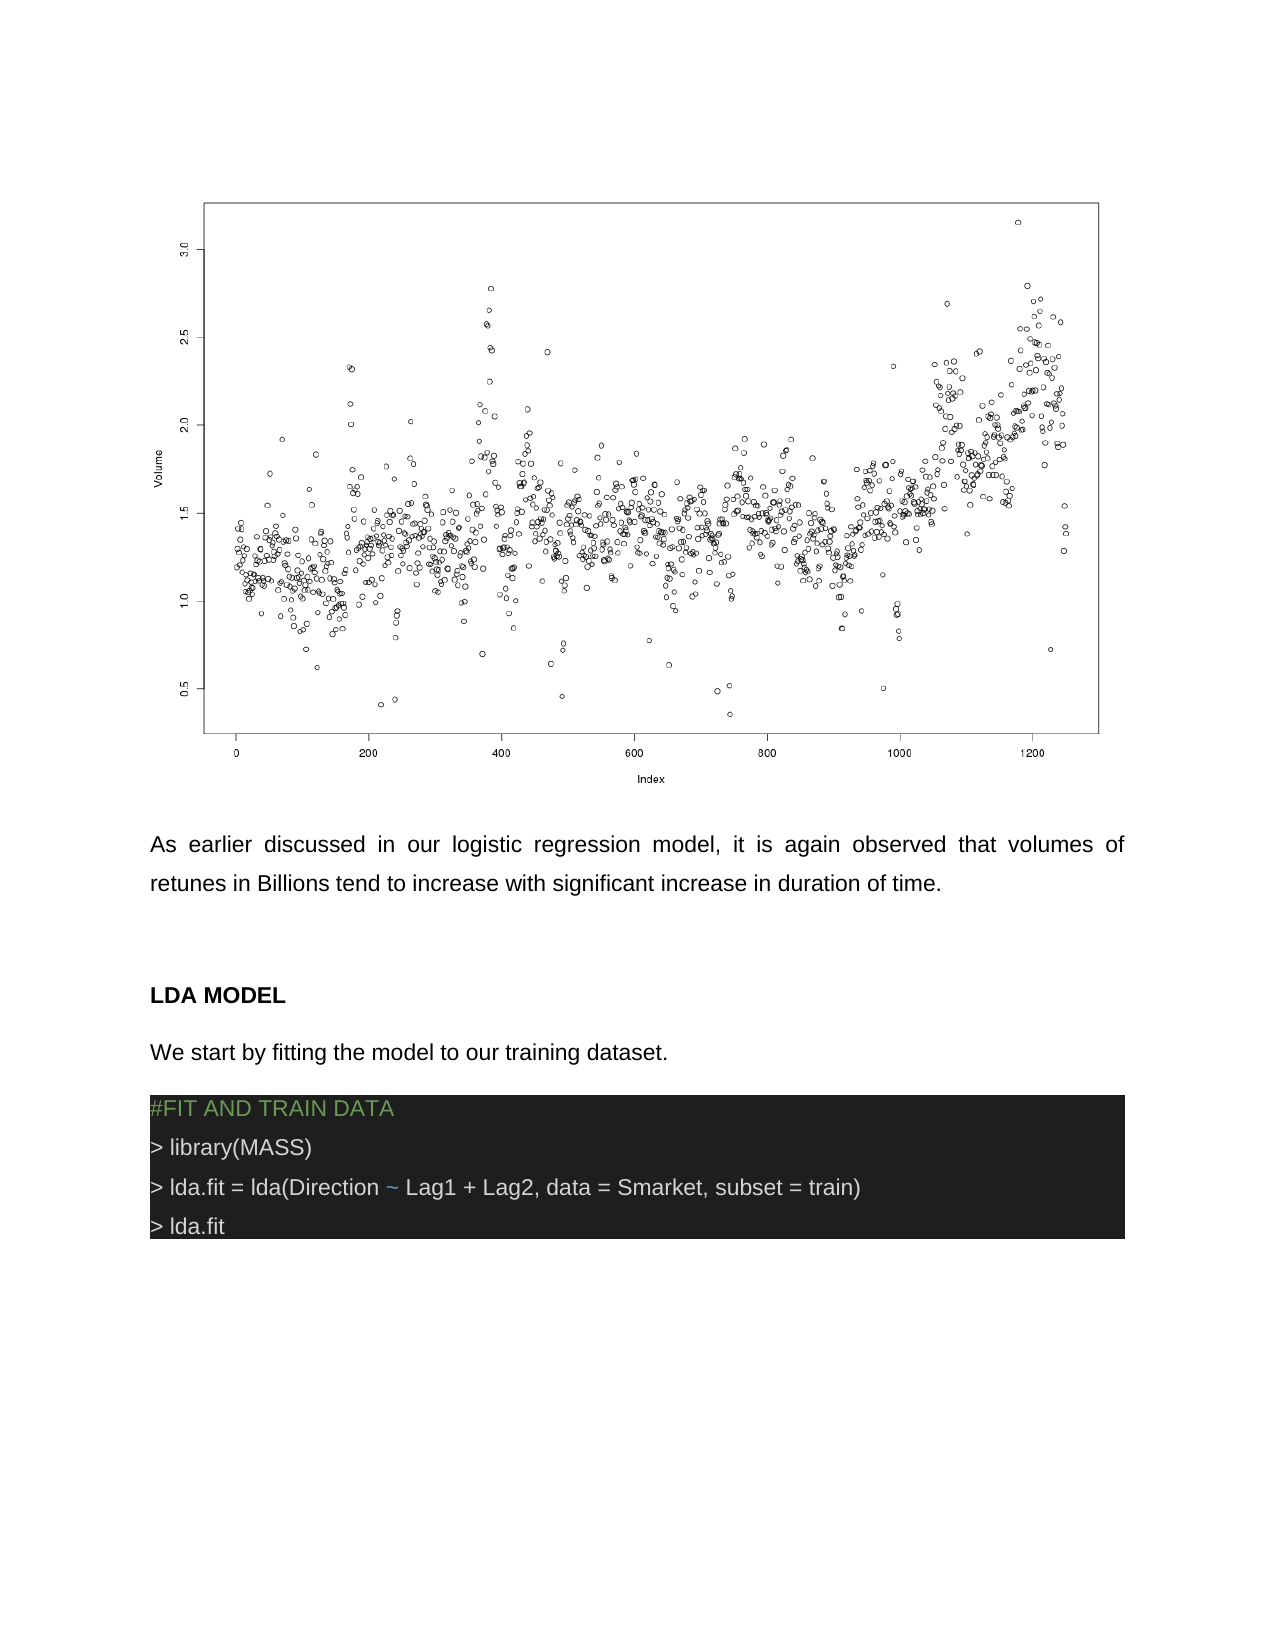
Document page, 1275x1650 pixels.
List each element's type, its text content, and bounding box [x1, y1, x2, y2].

text #FIT AND TRAIN DATA [150, 1095, 1125, 1121]
text > lda.fit = lda(Direction ~ Lag1 + Lag2, data = Smarket, subset = train) [150, 1174, 1125, 1200]
picture [150, 150, 1125, 800]
text We start by fitting the model to our training dataset. [150, 1038, 1125, 1065]
text LDA MODEL [150, 982, 1125, 1009]
text > library(MASS) [150, 1134, 1125, 1161]
text As earlier discussed in our logistic regression model, it is again observed that volumes of retunes in Billions tend to increase with significant increase in duration of time. [150, 831, 1125, 896]
text > lda.fit [150, 1213, 1125, 1239]
